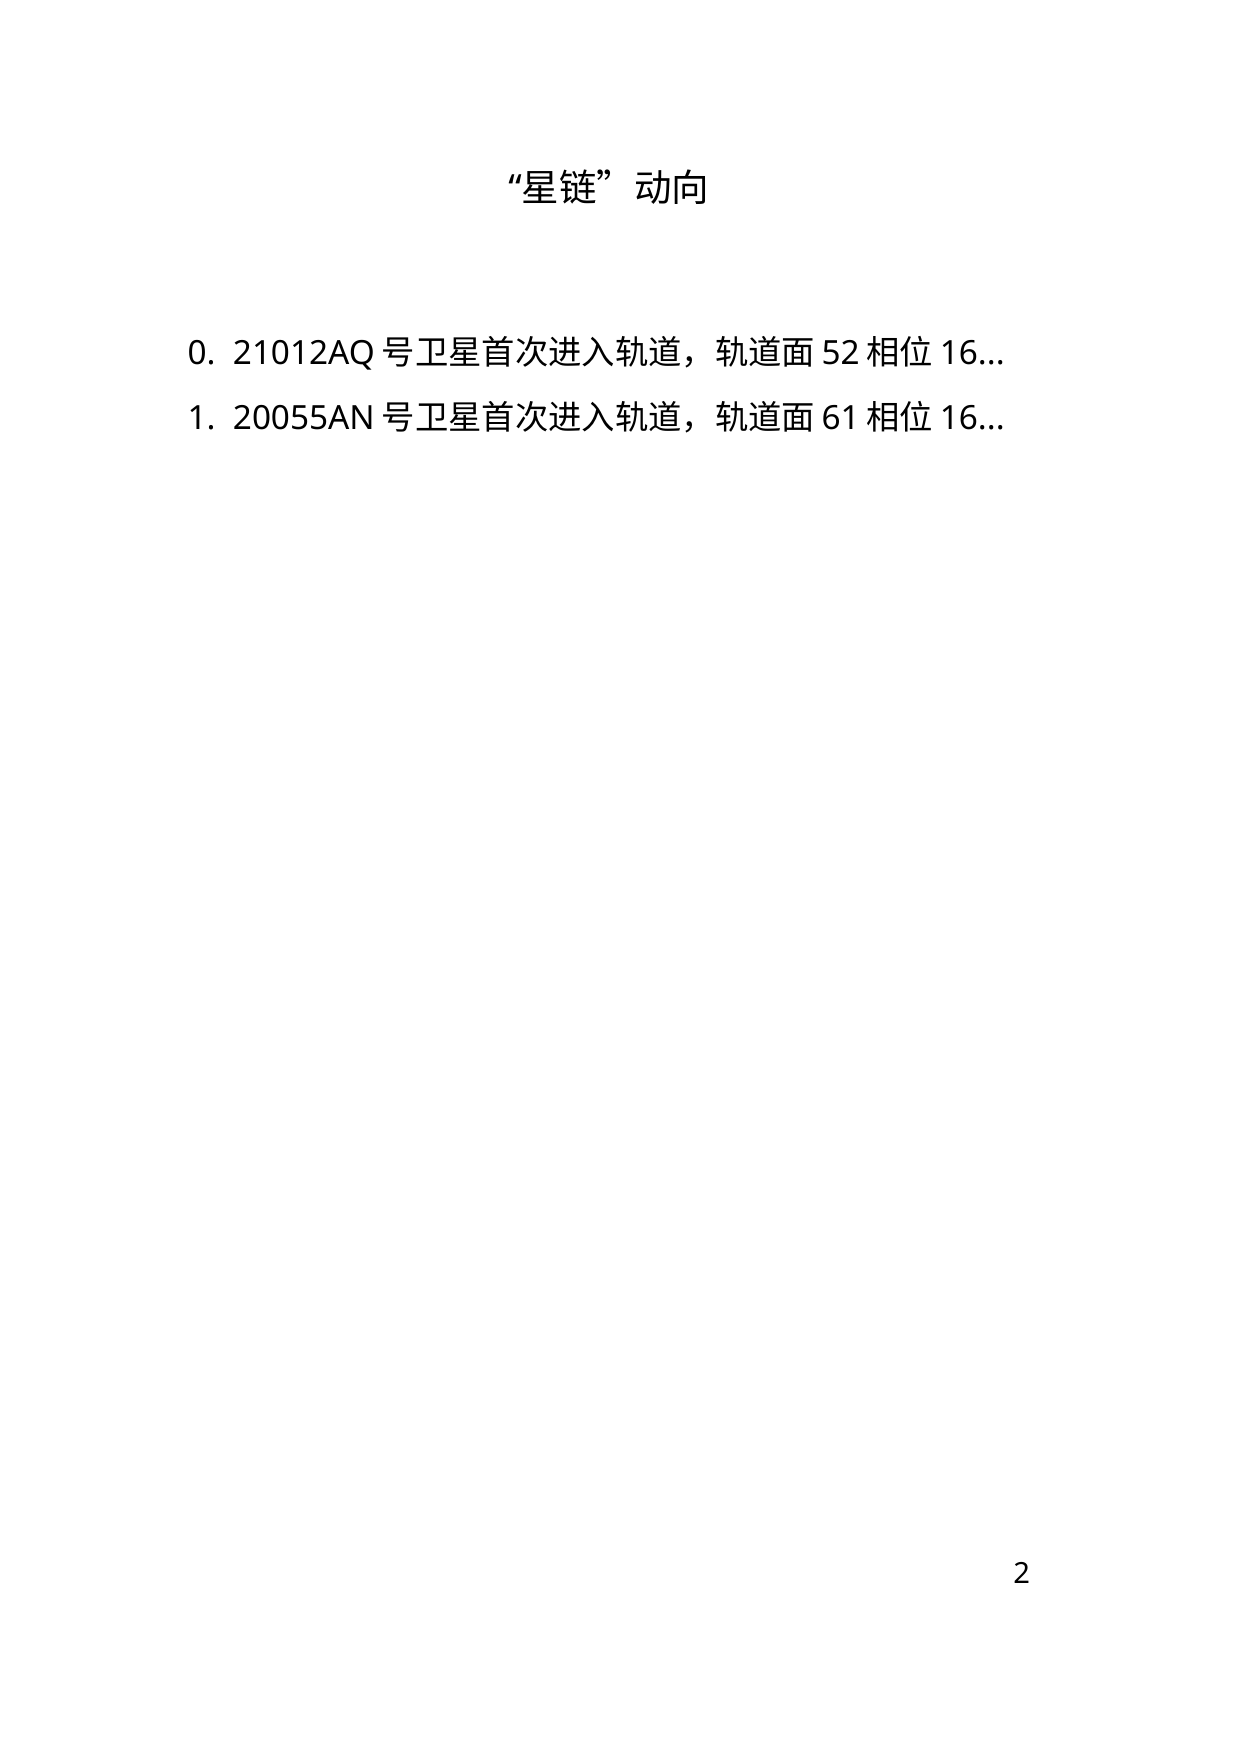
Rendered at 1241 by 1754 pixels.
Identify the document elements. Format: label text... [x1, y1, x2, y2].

text “星链”动向 [187, 152, 1029, 217]
text 0. 21012AQ号卫星首次进入轨道，轨道面52相位16... 1. 20055AN号卫星首次进入轨道，轨道面61相位16... [187, 317, 1053, 512]
